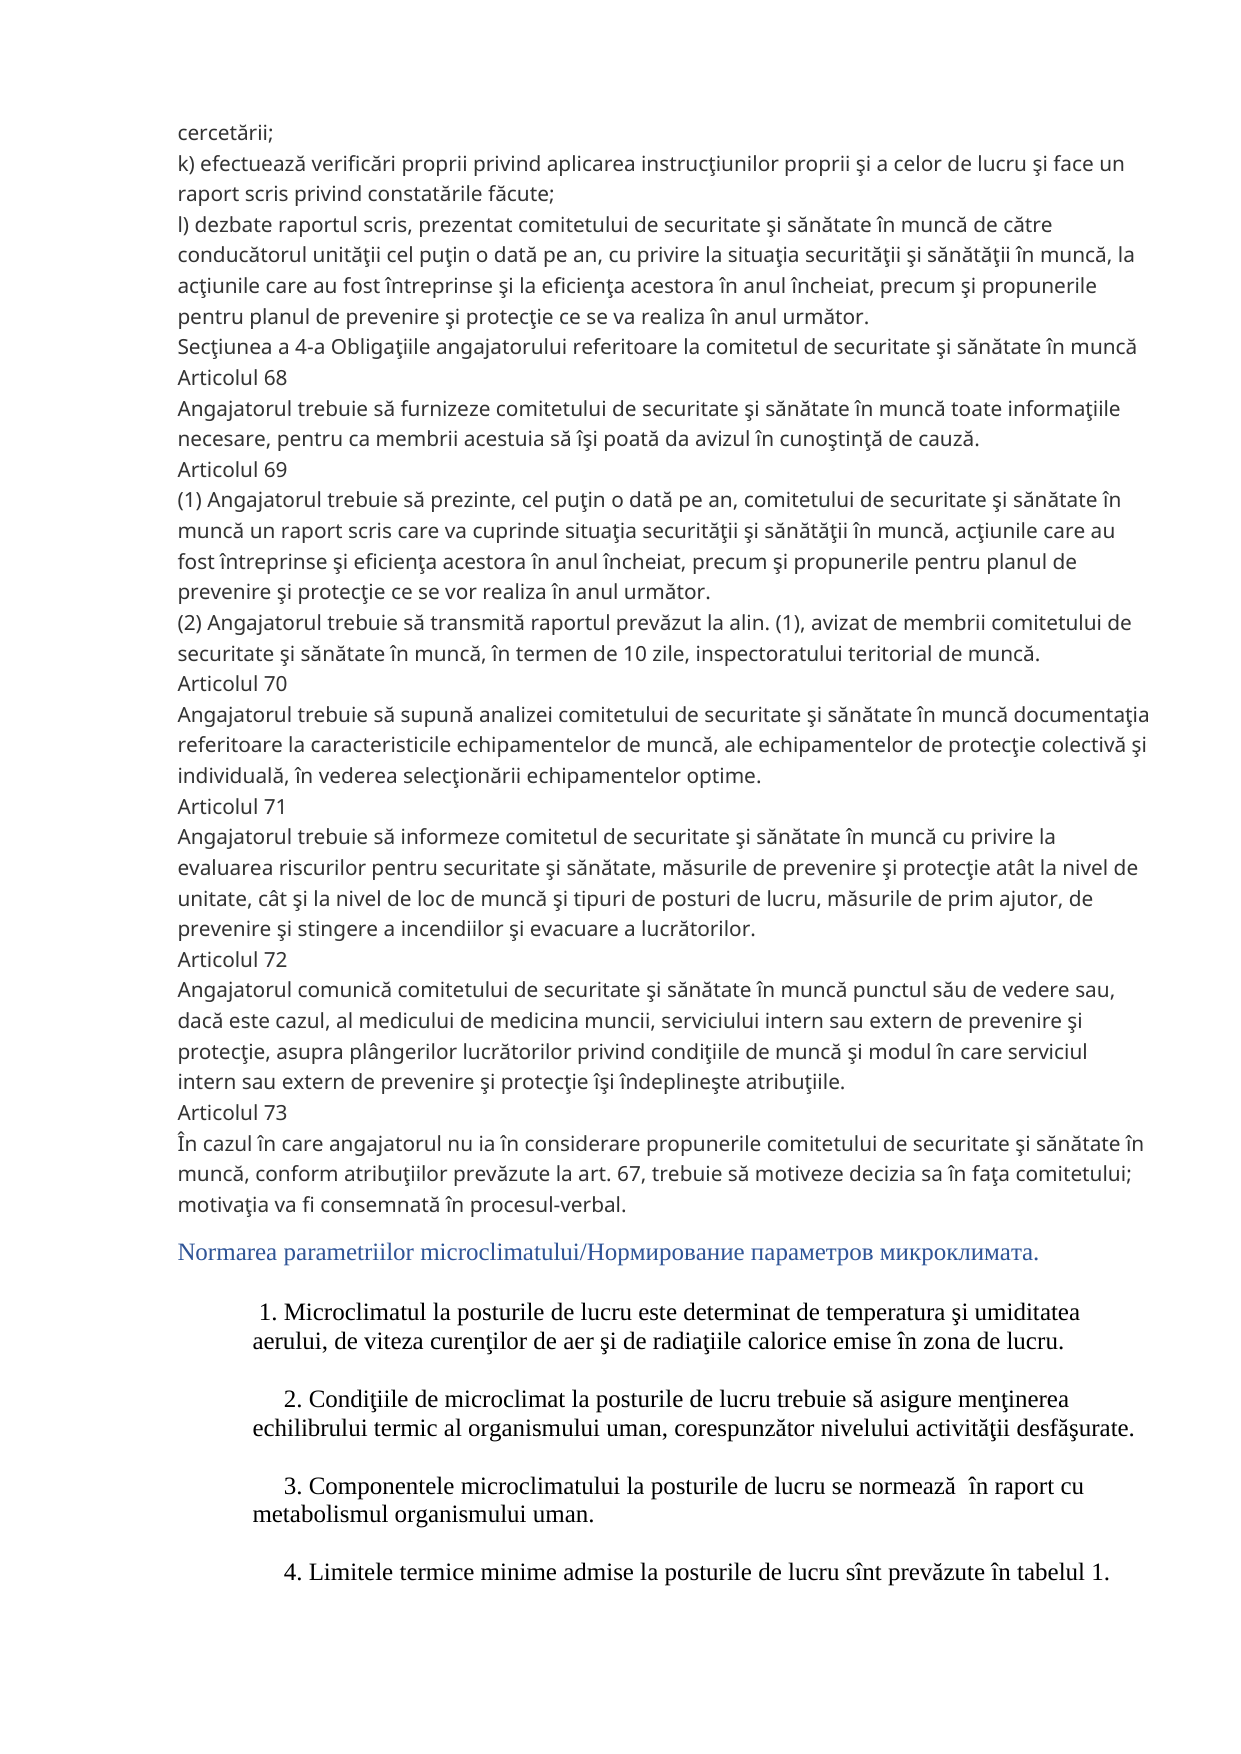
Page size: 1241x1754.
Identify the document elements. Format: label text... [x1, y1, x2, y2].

subtitle Normarea parametriilor microclimatului/Нормирование параметров микроклимата. [177, 1237, 1152, 1266]
text 3. Componentele microclimatului la posturile de lucru se normează în raport cu metabolismul organismului uman. [252, 1471, 1152, 1528]
text 4. Limitele termice minime admise la posturile de lucru sînt prevăzute în tabelul 1. [252, 1557, 1152, 1586]
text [177, 118, 1152, 1218]
text 1. Microclimatul la posturile de lucru este determinat de temperatura şi umiditatea aerului, de viteza curenţilor de aer şi de radiaţiile calorice emise în zona de lucru. [252, 1297, 1152, 1355]
text 2. Condiţiile de microclimat la posturile de lucru trebuie să asigure menţinerea echilibrului termic al organismului uman, corespunzător nivelului activităţii desfăşurate. [252, 1384, 1152, 1442]
